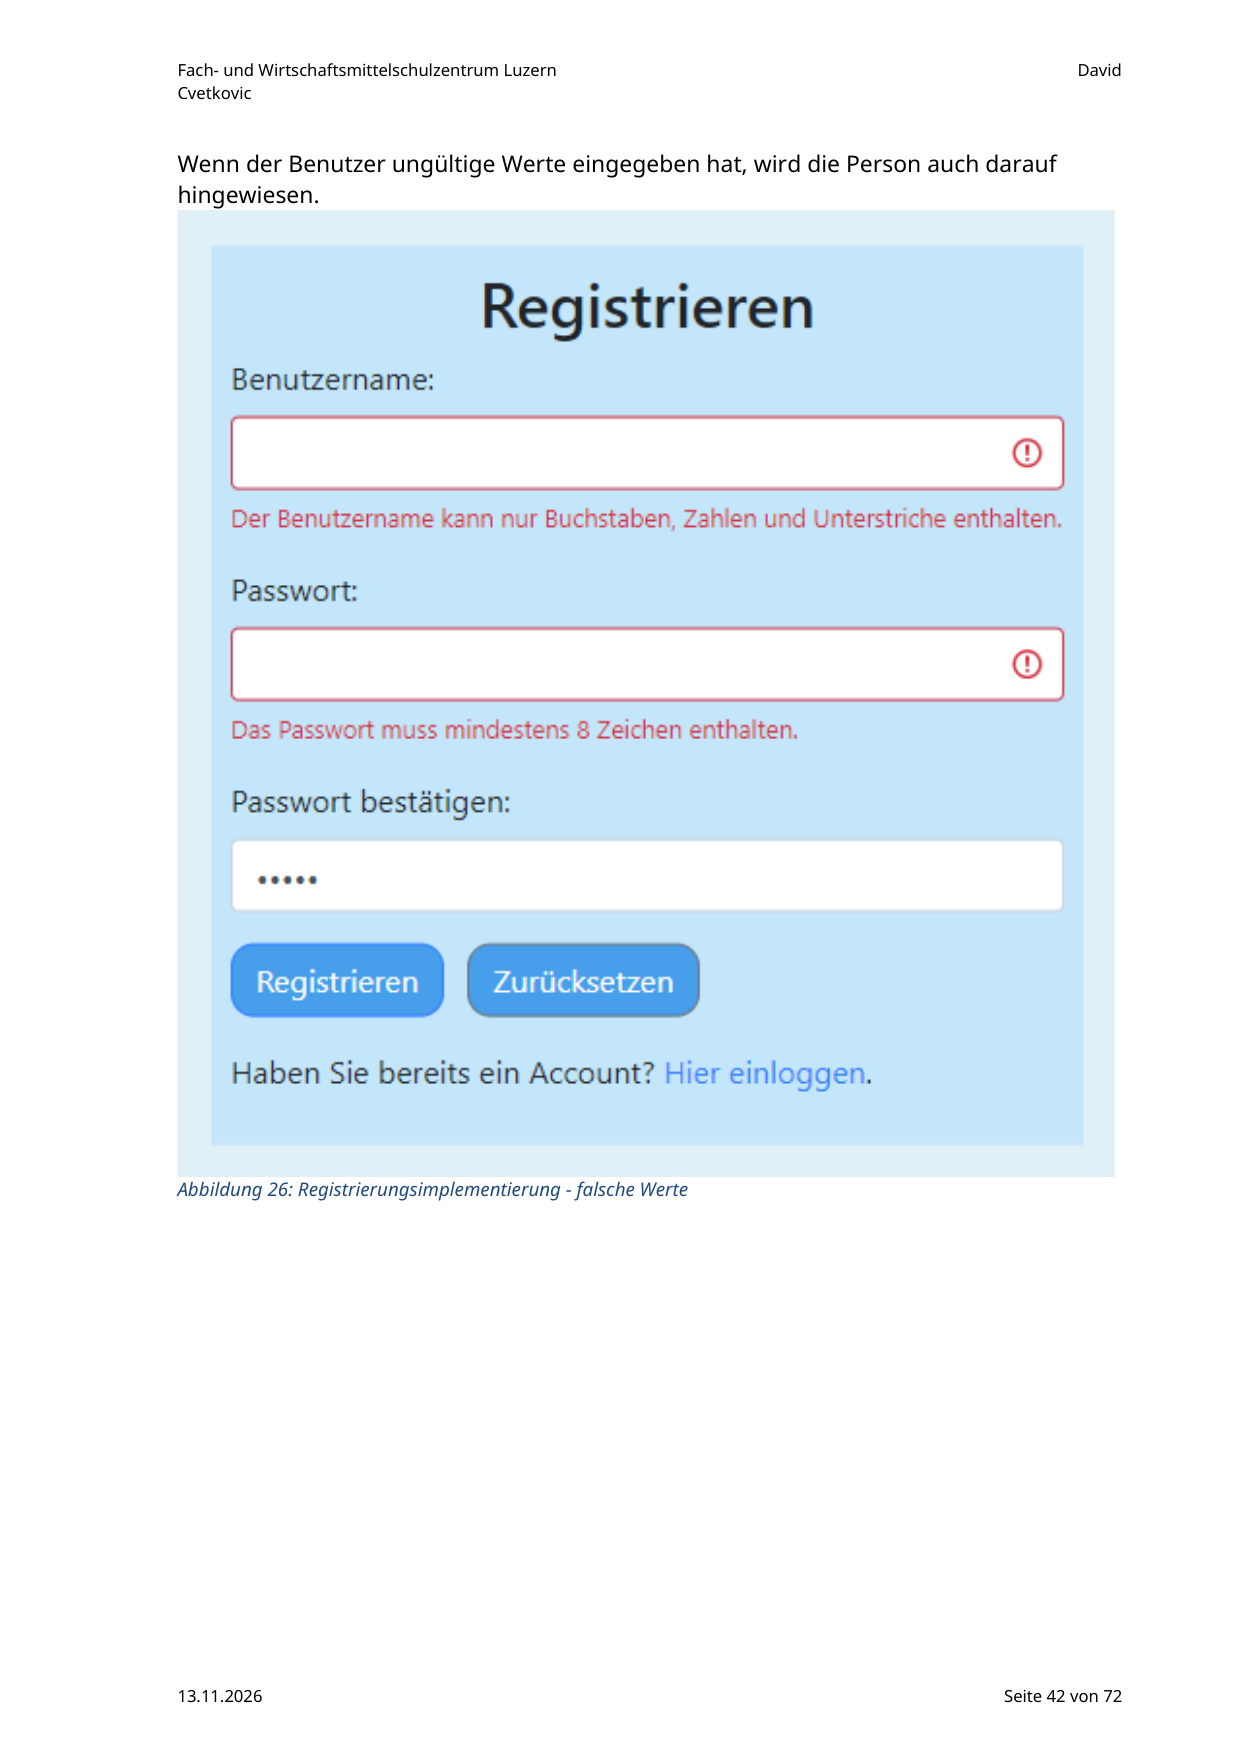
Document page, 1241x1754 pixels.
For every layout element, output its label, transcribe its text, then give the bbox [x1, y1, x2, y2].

picture [177, 210, 1115, 1177]
text Wenn der Benutzer ungültige Werte eingegeben hat, wird die Person auch darauf hingewiesen. [177, 148, 1122, 210]
text Abbildung 26: Registrierungsimplementierung - falsche Werte [177, 1177, 1122, 1202]
